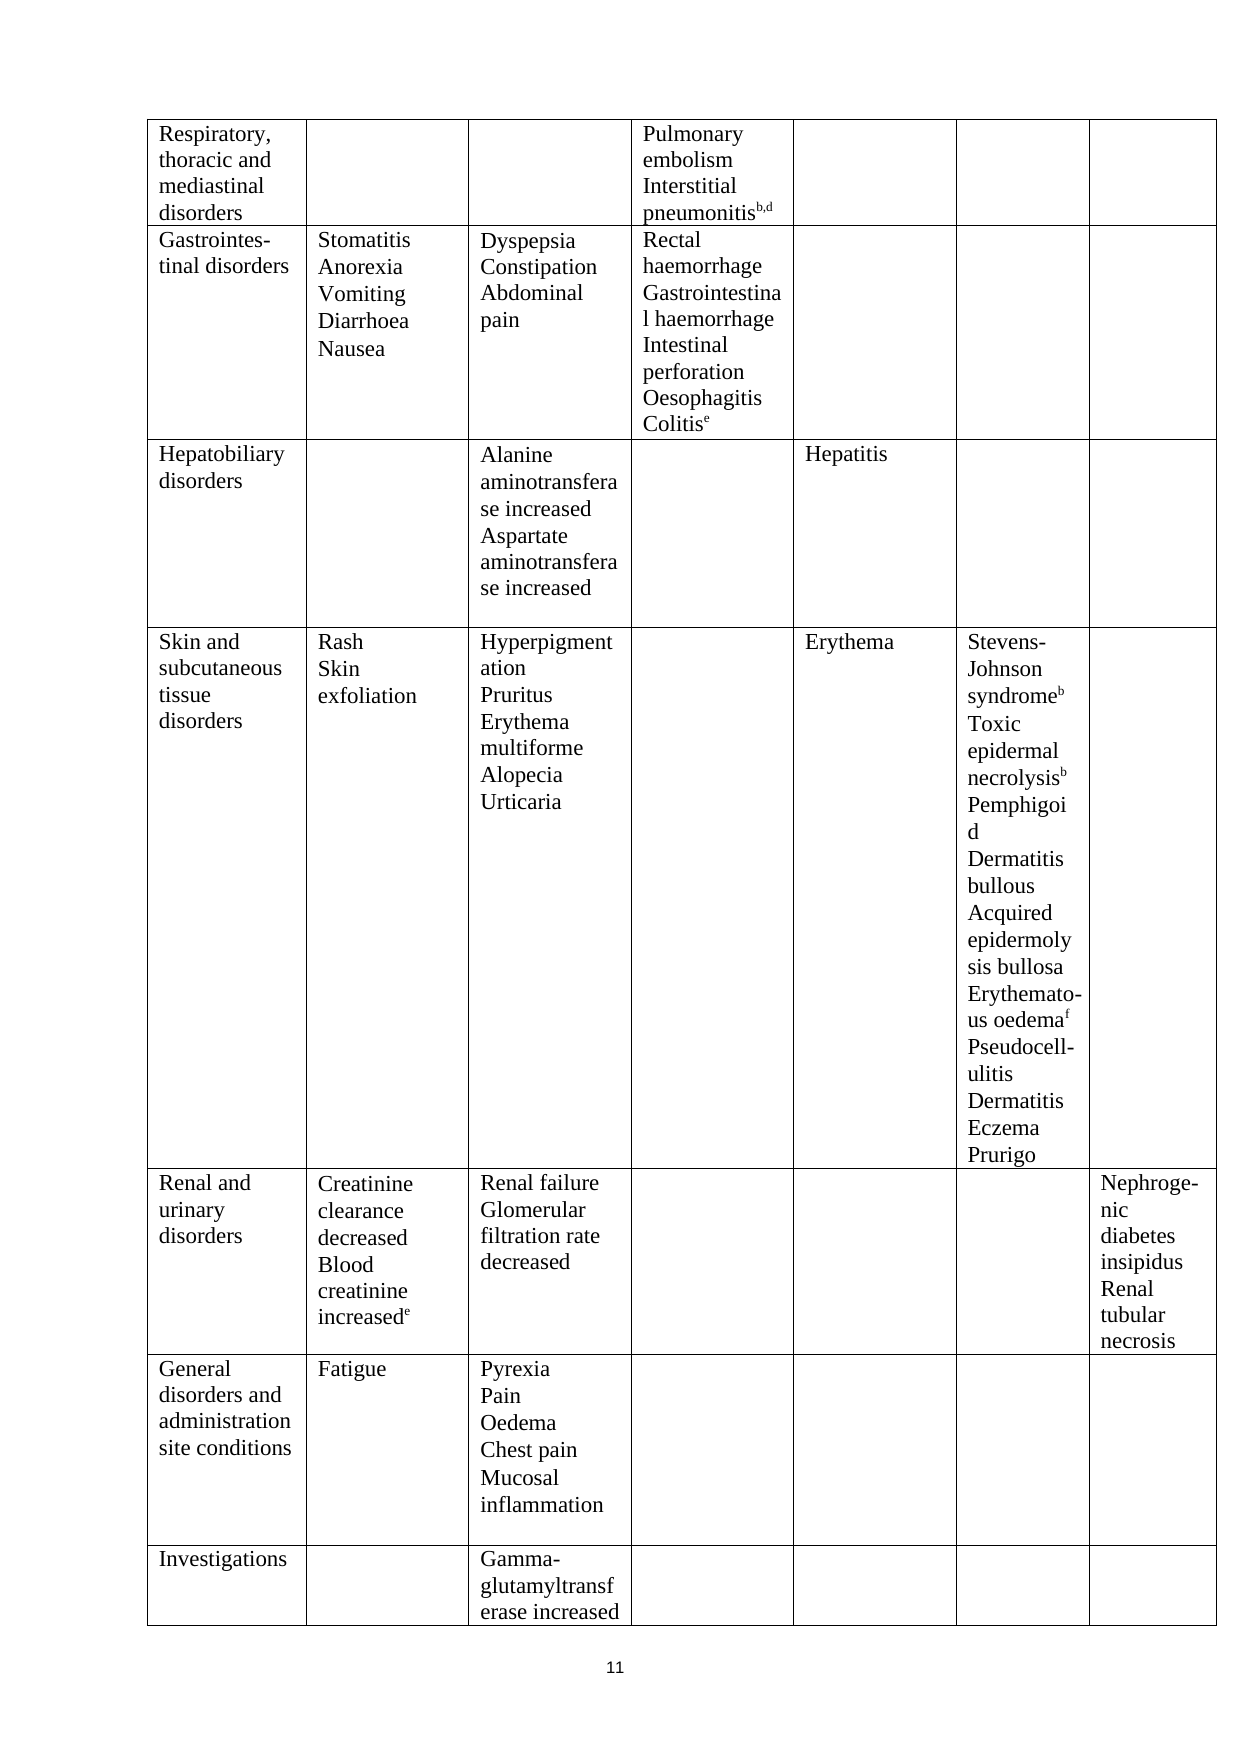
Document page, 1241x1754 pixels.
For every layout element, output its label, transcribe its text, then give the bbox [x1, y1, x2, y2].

table_cell [794, 120, 956, 225]
table_cell [1090, 1355, 1216, 1544]
table_cell [632, 440, 793, 627]
table_cell Erythema [794, 628, 956, 1168]
table_cell Hyperpigmentation Pruritus Erythema multiforme Alopecia Urticaria [469, 628, 631, 1168]
table_cell Fatigue [307, 1355, 468, 1544]
table_cell [794, 1355, 956, 1544]
table_cell [307, 440, 468, 627]
table_cell [957, 1355, 1089, 1544]
table_cell [1090, 1546, 1216, 1624]
table_cell [957, 440, 1089, 627]
table_cell Respiratory, thoracic and mediastinal disorders [148, 120, 306, 225]
table_cell Dyspepsia Constipation Abdominal pain [469, 226, 631, 439]
table_cell Hepatobiliary disorders [148, 440, 306, 627]
table_cell [632, 1169, 793, 1354]
table_cell [957, 1169, 1089, 1354]
table_cell Renal and urinary disorders [148, 1169, 306, 1354]
table_cell Stomatitis Anorexia Vomiting Diarrhoea Nausea [307, 226, 468, 439]
table_cell [794, 226, 956, 439]
table_cell [794, 1546, 956, 1624]
table_cell [957, 226, 1089, 439]
table_cell [1090, 628, 1216, 1168]
table_cell [632, 1355, 793, 1544]
table_cell Pulmonary embolism Interstitial pneumonitisb,d [632, 120, 793, 225]
table_cell Gamma-glutamyltransferase increased [469, 1546, 631, 1624]
table_cell [957, 1546, 1089, 1624]
table_cell [632, 1546, 793, 1624]
table_cell Nephroge-nic diabetes insipidus Renal tubular necrosis [1090, 1169, 1216, 1354]
table_cell Rash Skin exfoliation [307, 628, 468, 1168]
table_cell Gastrointes-tinal disorders [148, 226, 306, 439]
table_cell [957, 120, 1089, 225]
table_cell Hepatitis [794, 440, 956, 627]
table_cell [1090, 120, 1216, 225]
table_cell [469, 120, 631, 225]
table_cell [307, 1546, 468, 1624]
table_cell Rectal haemorrhage Gastrointestinal haemorrhage Intestinal perforation Oesophagitis Colitise [632, 226, 793, 439]
table_cell [1090, 226, 1216, 439]
table_cell Investigations [148, 1546, 306, 1624]
table_cell Alanine aminotransferase increased Aspartate aminotransferase increased [469, 440, 631, 627]
table_cell [632, 628, 793, 1168]
table_cell [307, 120, 468, 225]
table_cell Stevens-Johnson syndromeb Toxic epidermal necrolysisb Pemphigoid Dermatitis bullous Acquired epidermolysis bullosa Erythemato-us oedemaf Pseudocell-ulitis Dermatitis Eczema Prurigo [957, 628, 1089, 1168]
table_cell Creatinine clearance decreased Blood creatinine increasede [307, 1169, 468, 1354]
table_cell Pyrexia Pain Oedema Chest pain Mucosal inflammation [469, 1355, 631, 1544]
table_cell [1090, 440, 1216, 627]
table_cell [794, 1169, 956, 1354]
table_cell Renal failure Glomerular filtration rate decreased [469, 1169, 631, 1354]
table_cell General disorders and administration site conditions [148, 1355, 306, 1544]
table_cell Skin and subcutaneous tissue disorders [148, 628, 306, 1168]
